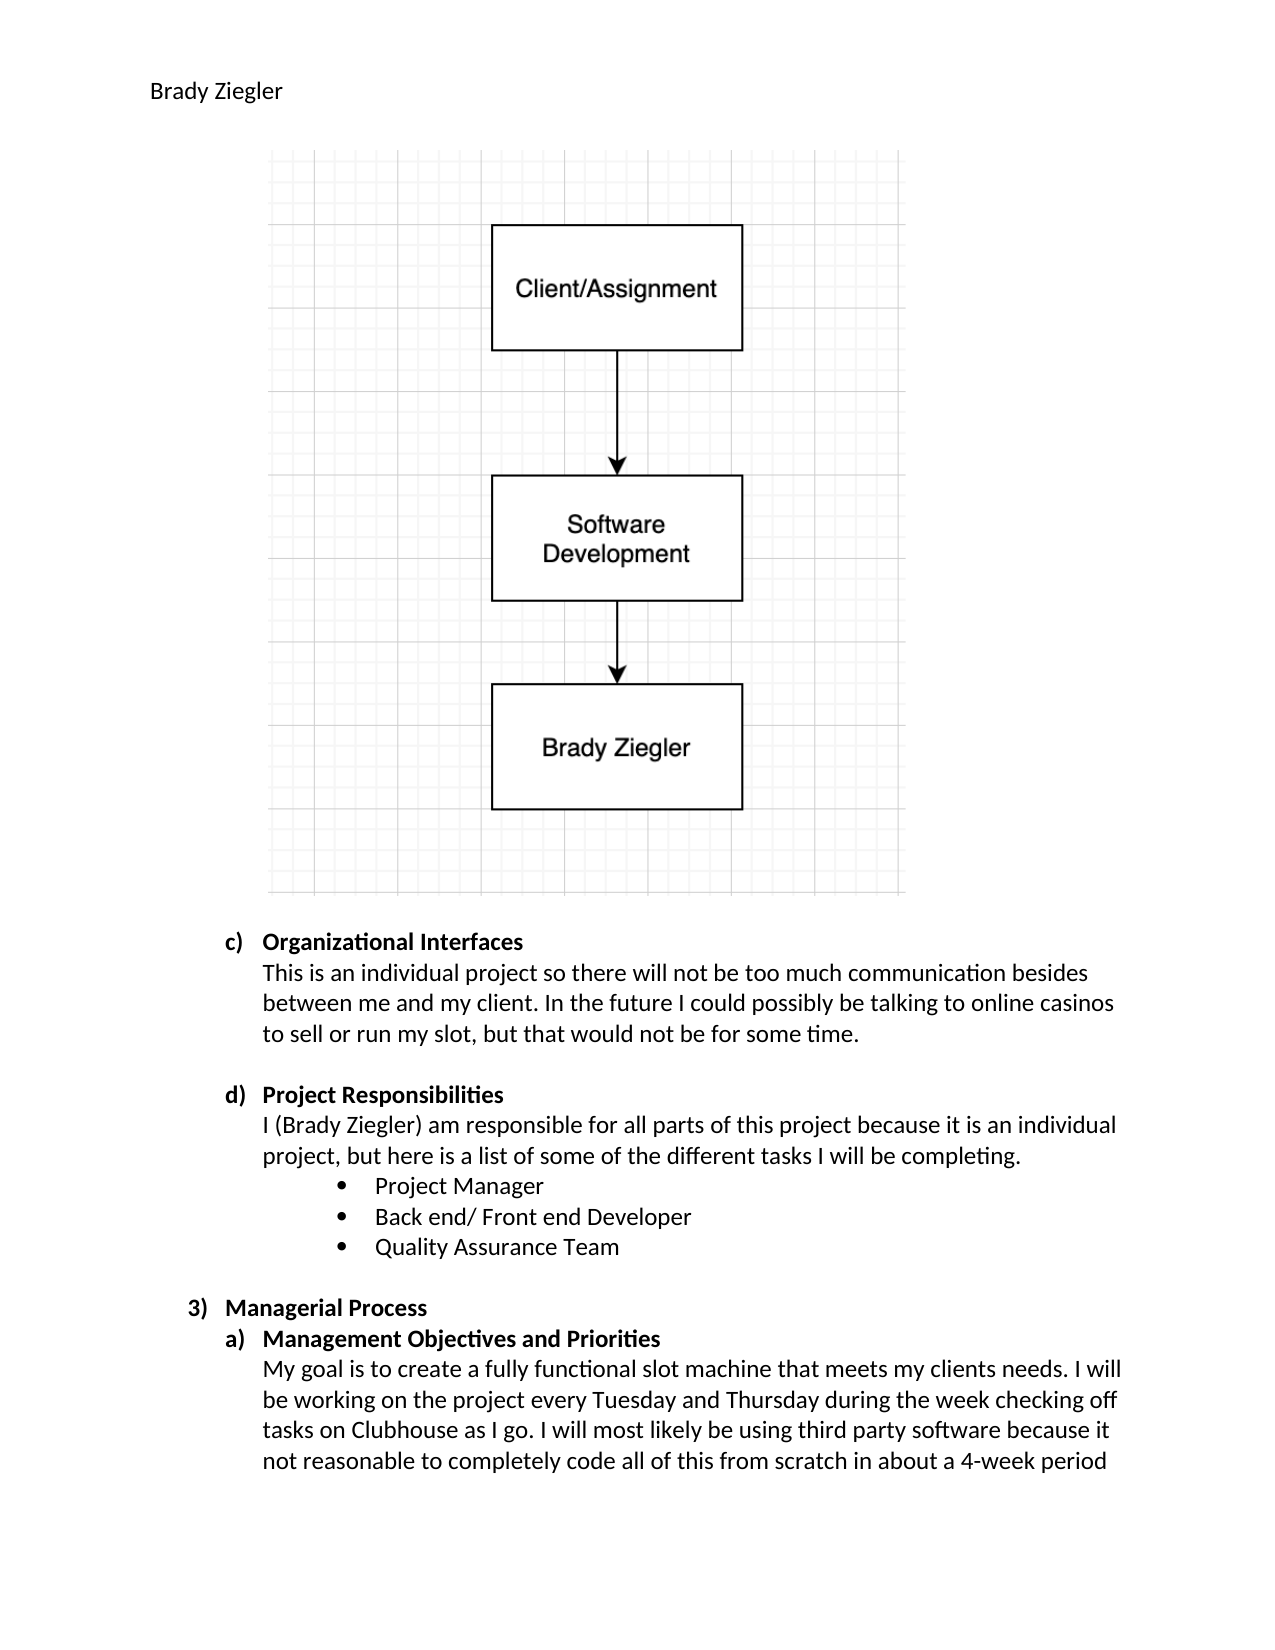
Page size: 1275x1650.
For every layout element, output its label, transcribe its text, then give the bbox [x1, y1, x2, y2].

list Back end/ Front end Developer [337, 1201, 1125, 1232]
list Managerial Process [187, 1293, 1125, 1323]
list Project Manager [337, 1171, 1125, 1201]
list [262, 1354, 1125, 1476]
list Organizational Interfaces [225, 926, 1125, 957]
list Project Responsibilities [225, 1079, 1125, 1109]
list Quality Assurance Team [337, 1232, 1125, 1262]
list I (Brady Ziegler) am responsible for all parts of this project because it is an individual project, but here is a list of some of the different tasks I will be completing. [262, 1109, 1125, 1171]
picture [268, 150, 906, 896]
list This is an individual project so there will not be too much communication besides between me and my client. In the future I could possibly be talking to online casinos to sell or run my slot, but that would not be for some time. [262, 957, 1125, 1048]
list Management Objectives and Priorities [225, 1323, 1125, 1354]
